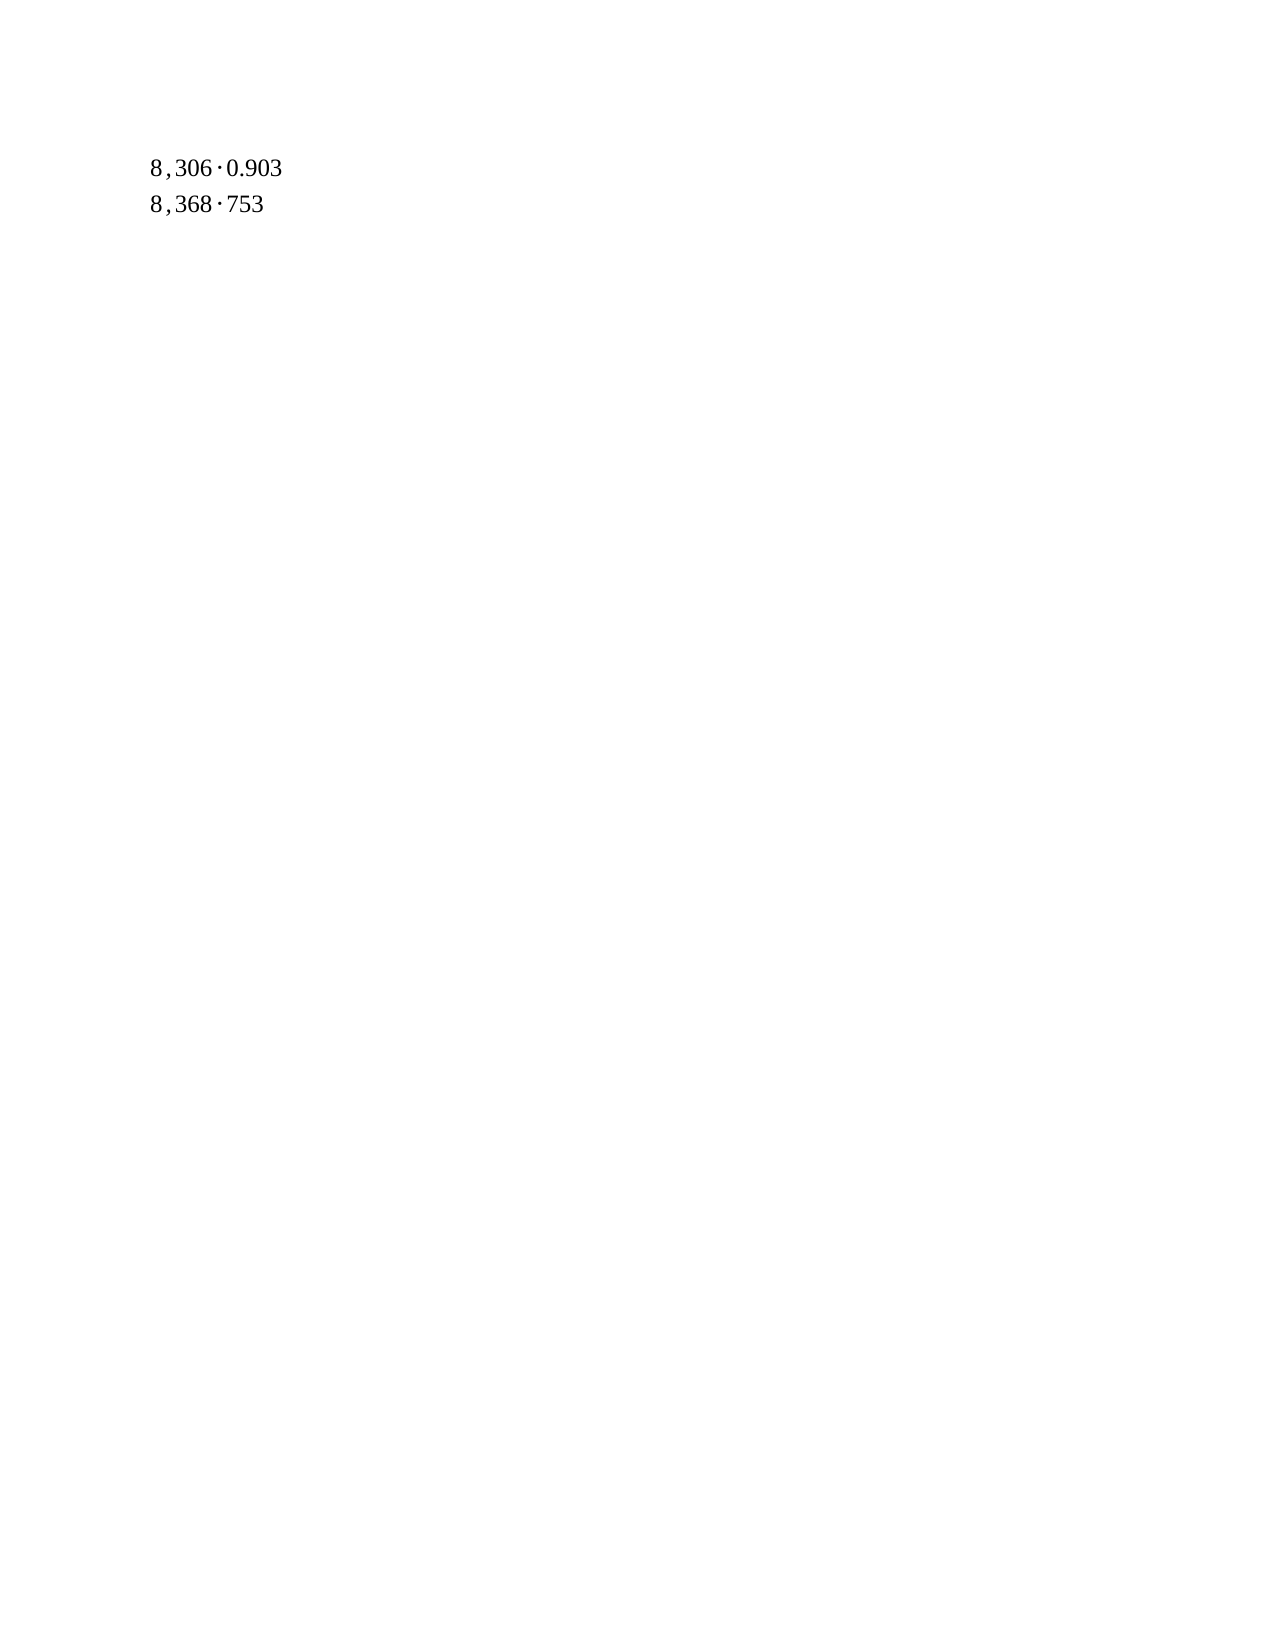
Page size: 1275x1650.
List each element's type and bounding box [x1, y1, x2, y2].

table_cell [139, 150, 1275, 186]
table_cell [139, 186, 1275, 222]
